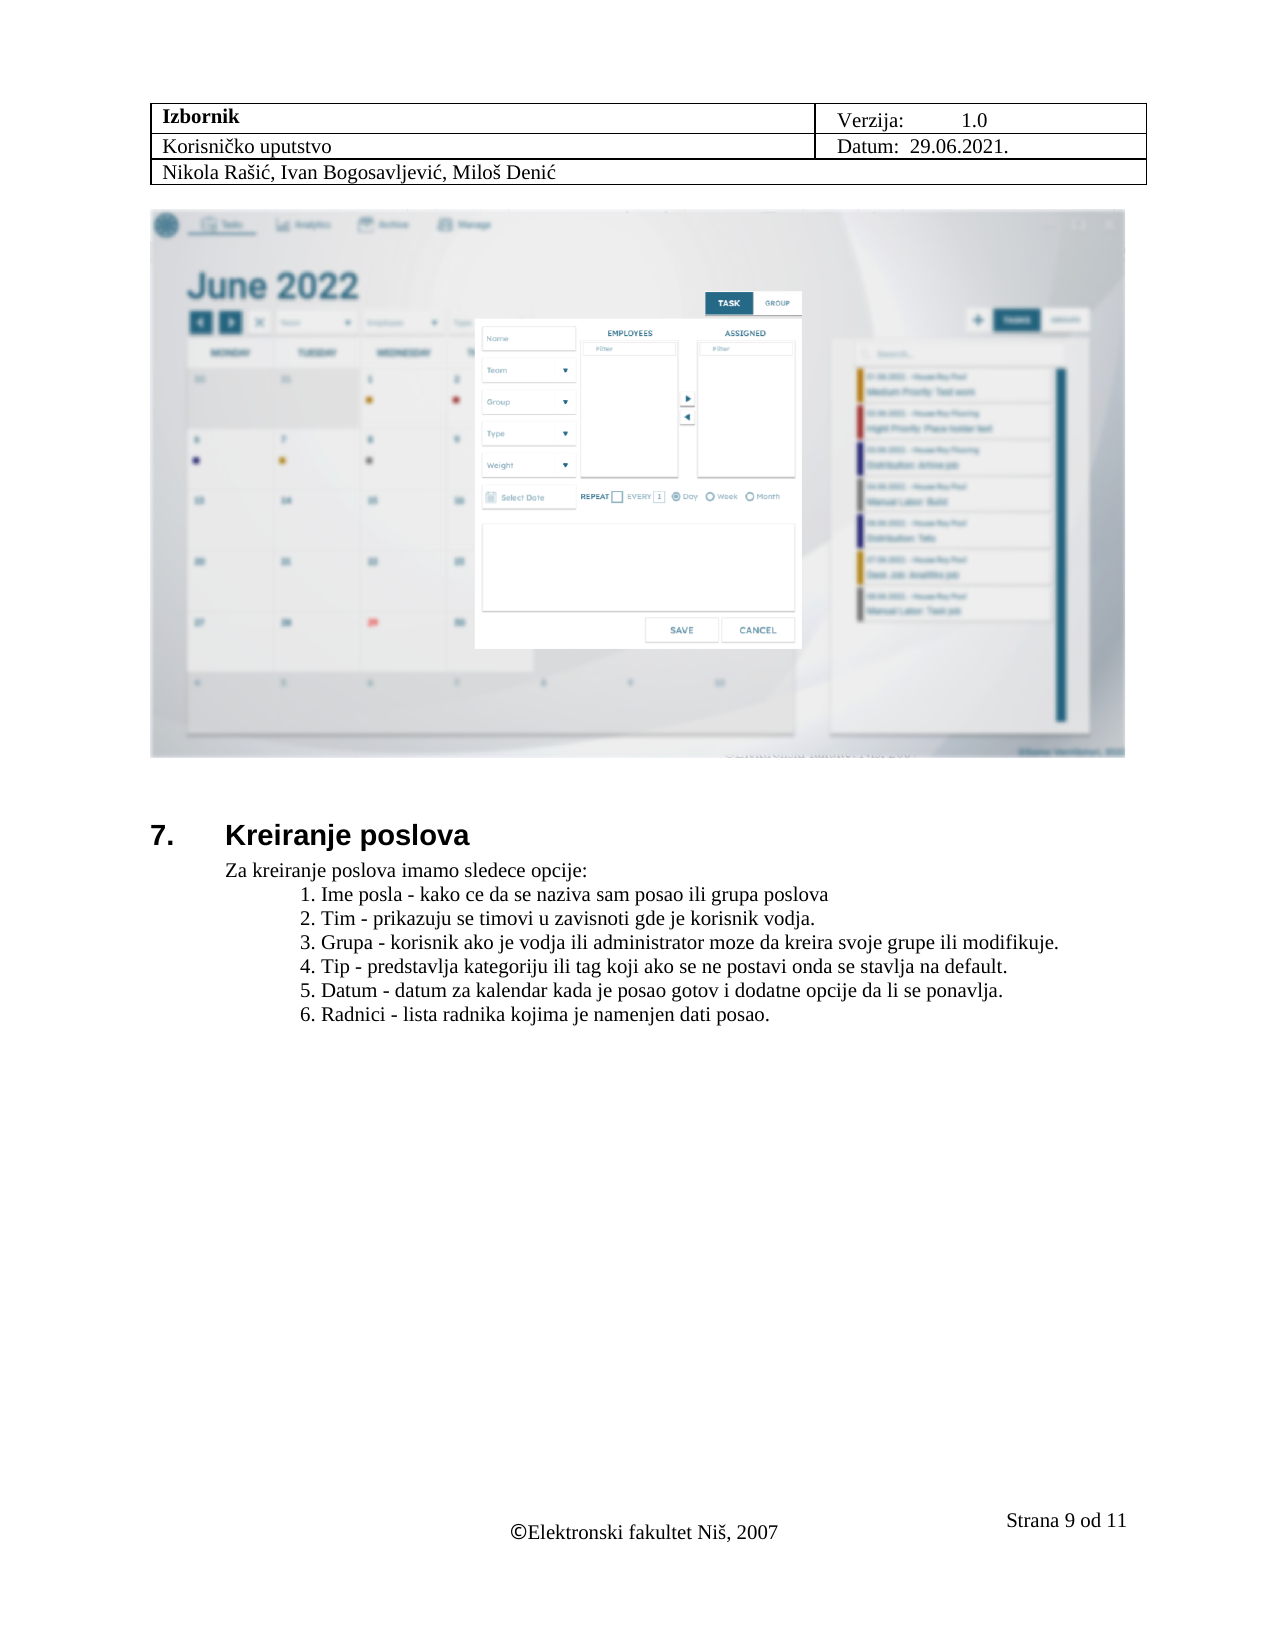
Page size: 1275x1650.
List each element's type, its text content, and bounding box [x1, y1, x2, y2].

text 4. Tip - predstavlja kategoriju ili tag koji ako se ne postavi onda se stavlja na default. [225, 954, 1125, 978]
text 5. Datum - datum za kalendar kada je posao gotov i dodatne opcije da li se ponavlja. [225, 978, 1125, 1002]
text Za kreiranje poslova imamo sledece opcije: [225, 858, 1125, 882]
text 3. Grupa - korisnik ako je vodja ili administrator moze da kreira svoje grupe ili modifikuje. [225, 930, 1125, 954]
text 1. Ime posla - kako ce da se naziva sam posao ili grupa poslova [225, 882, 1125, 906]
picture [150, 209, 1125, 758]
text 2. Tim - prikazuju se timovi u zavisnoti gde je korisnik vodja. [225, 906, 1125, 930]
text 6. Radnici - lista radnika kojima je namenjen dati posao. [225, 1002, 1125, 1026]
subtitle Kreiranje poslova [150, 818, 1125, 851]
